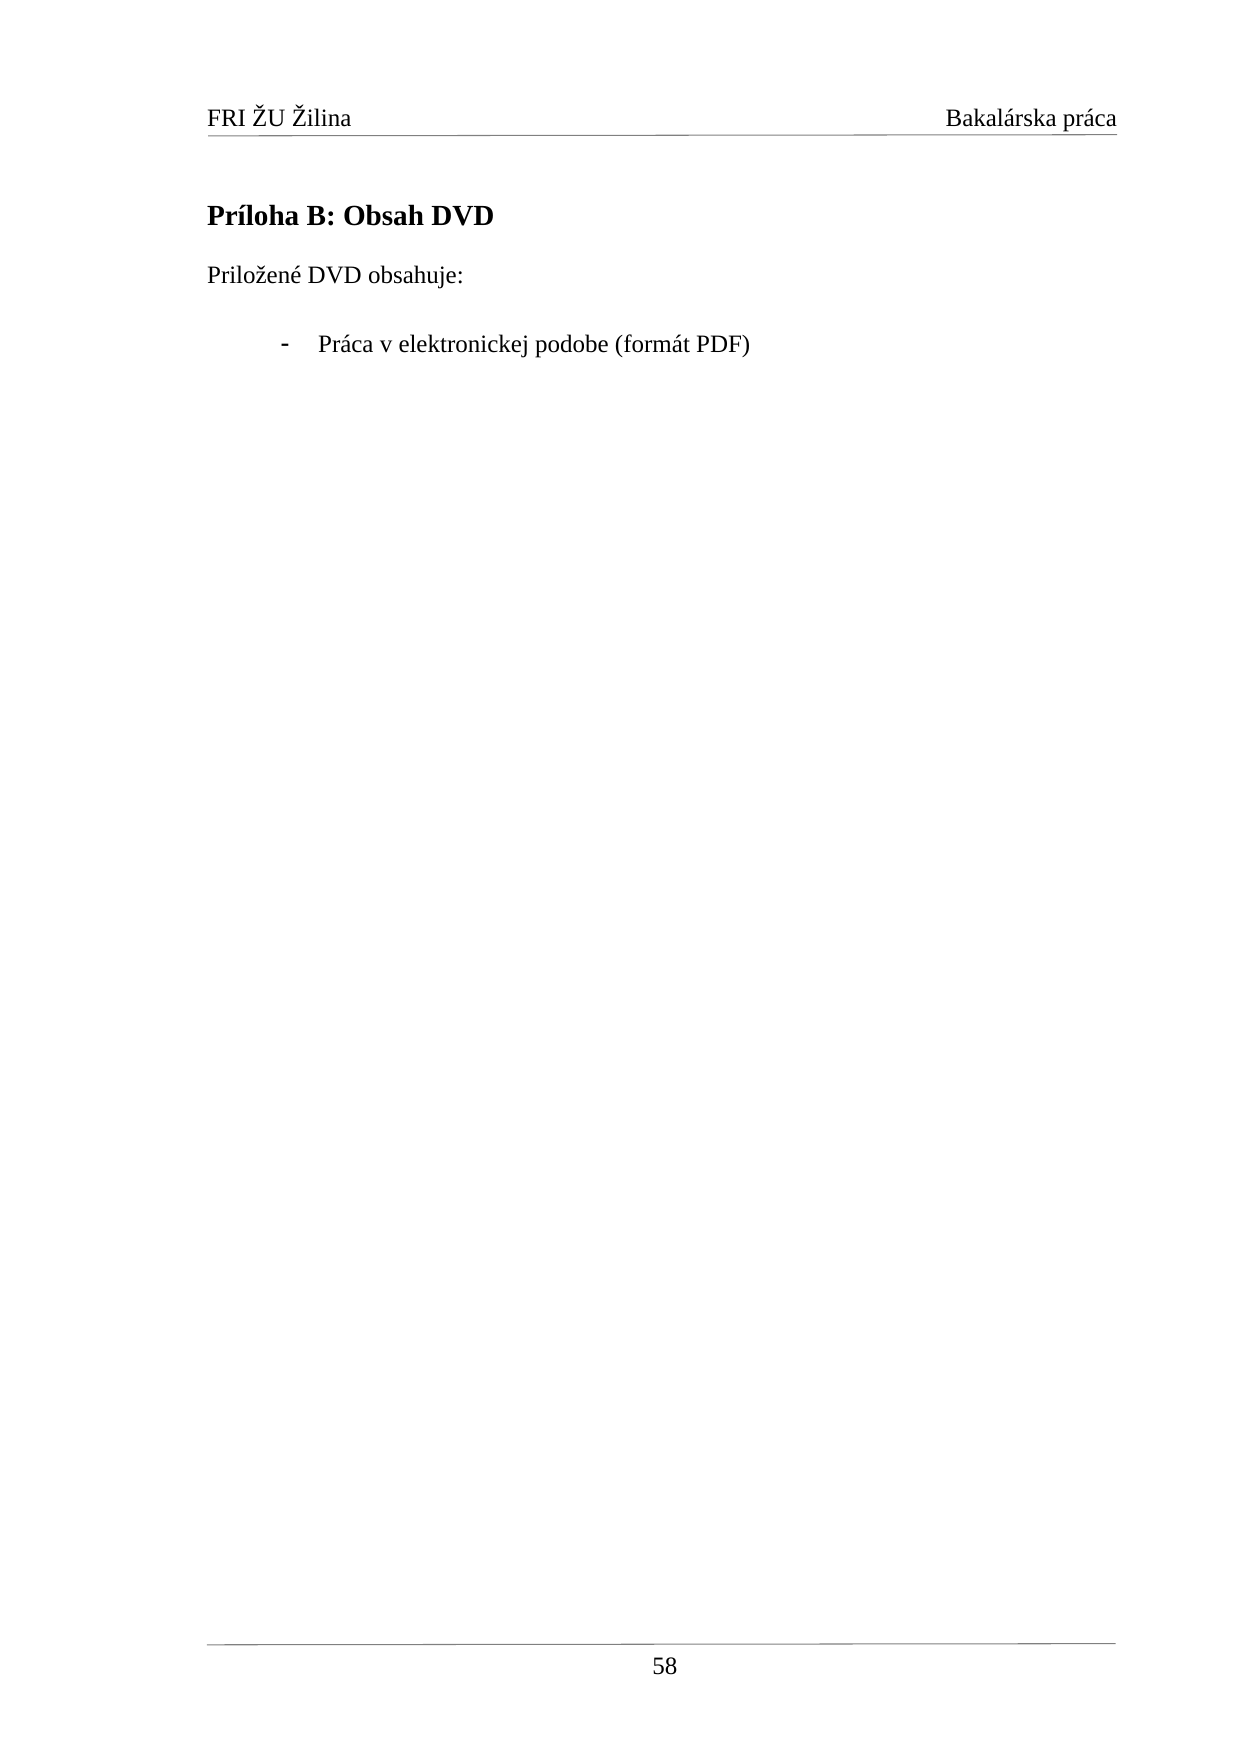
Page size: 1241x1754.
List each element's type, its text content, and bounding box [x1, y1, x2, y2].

subtitle Príloha B: Obsah DVD [207, 198, 1122, 231]
list Práca v elektronickej podobe (formát PDF) [281, 329, 1122, 357]
text Priložené DVD obsahuje: [207, 261, 1122, 289]
